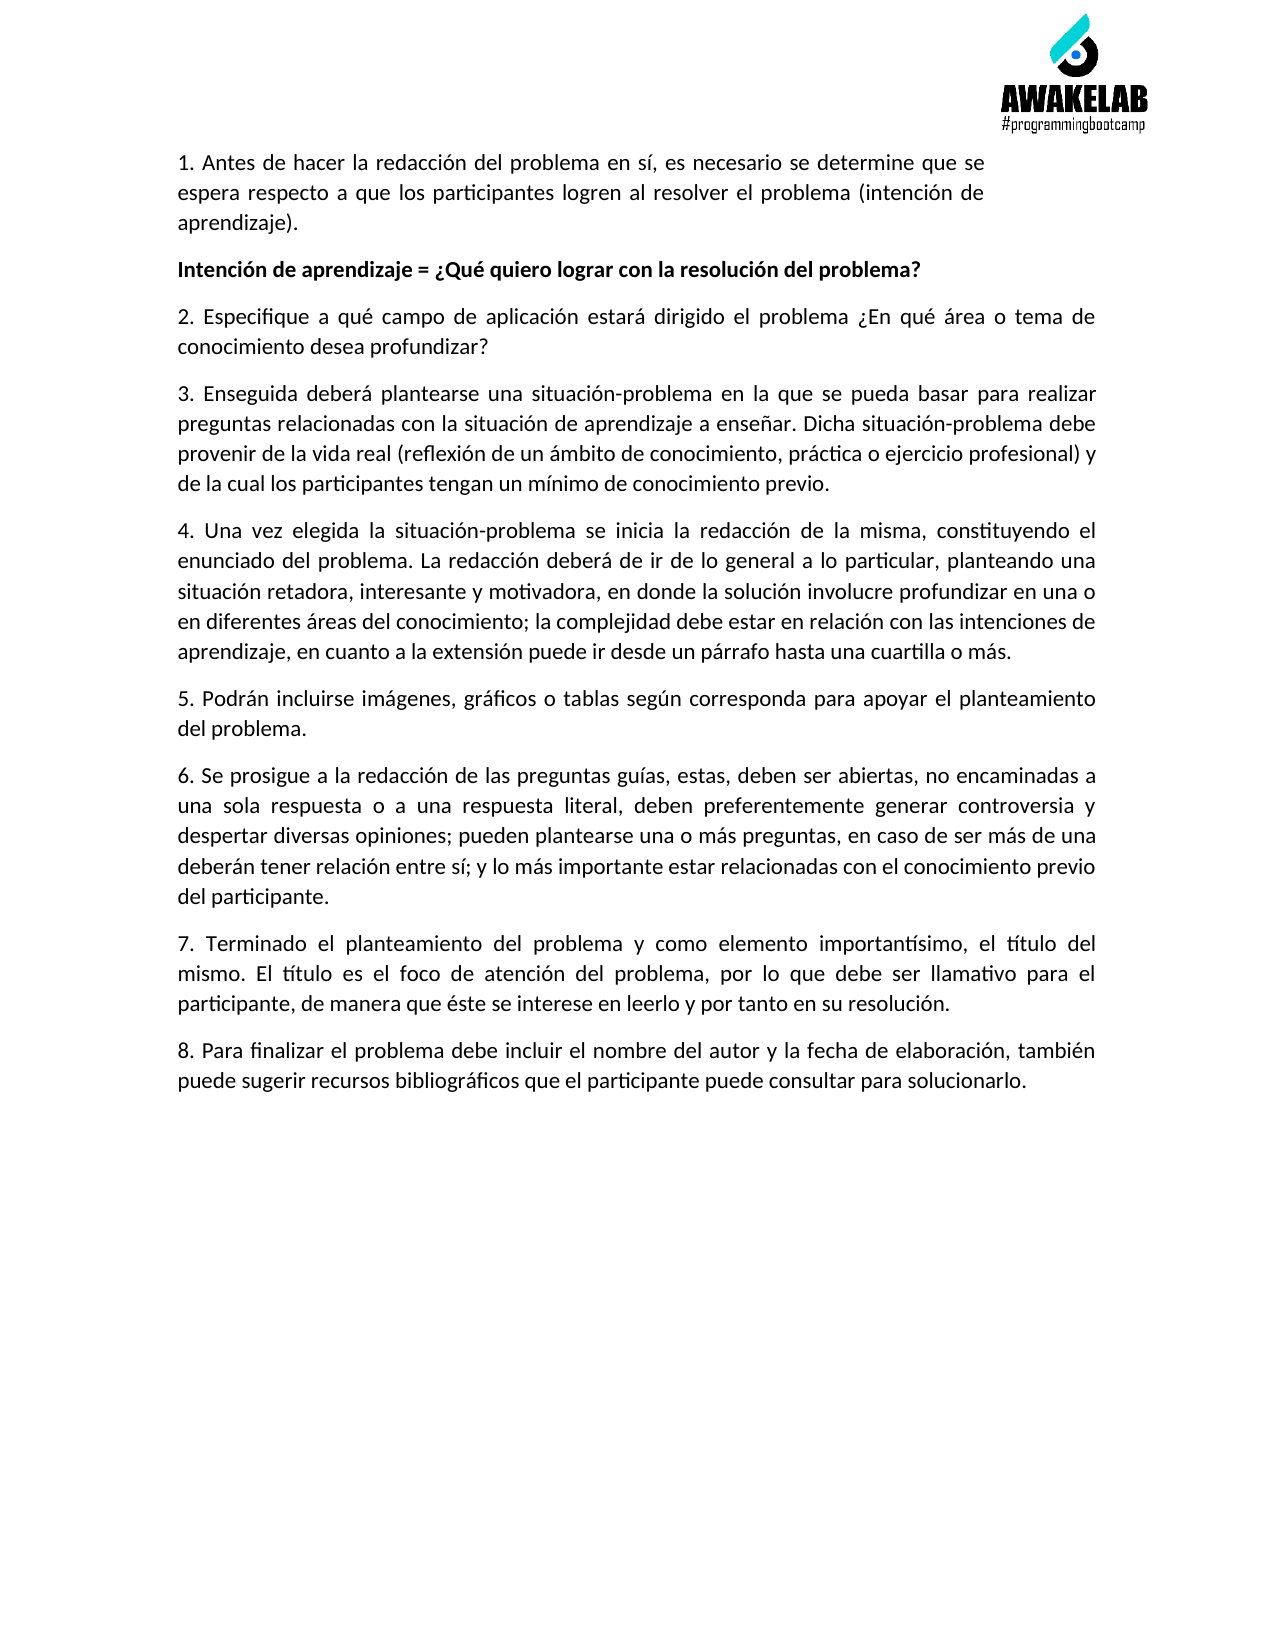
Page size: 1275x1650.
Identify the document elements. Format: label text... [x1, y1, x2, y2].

picture [986, 0, 1164, 179]
text 7. Terminado el planteamiento del problema y como elemento importantísimo, el título del mismo. El título es el foco de atención del problema, por lo que debe ser llamativo para el participante, de manera que éste se interese en leerlo y por tanto en su resolución. [177, 929, 1098, 1017]
text 6. Se prosigue a la redacción de las preguntas guías, estas, deben ser abiertas, no encaminadas a una sola respuesta o a una respuesta literal, deben preferentemente generar controversia y despertar diversas opiniones; pueden plantearse una o más preguntas, en caso de ser más de una deberán tener relación entre sí; y lo más importante estar relacionadas con el conocimiento previo del participante. [177, 761, 1098, 910]
text 3. Enseguida deberá plantearse una situación-problema en la que se pueda basar para realizar preguntas relacionadas con la situación de aprendizaje a enseñar. Dicha situación-problema debe provenir de la vida real (reflexión de un ámbito de conocimiento, práctica o ejercicio profesional) y de la cual los participantes tengan un mínimo de conocimiento previo. [177, 379, 1098, 498]
text 2. Especifique a qué campo de aplicación estará dirigido el problema ¿En qué área o tema de conocimiento desea profundizar? [177, 302, 1098, 360]
text 8. Para finalizar el problema debe incluir el nombre del autor y la fecha de elaboración, también puede sugerir recursos bibliográficos que el participante puede consultar para solucionarlo. [177, 1036, 1098, 1094]
text 1. Antes de hacer la redacción del problema en sí, es necesario se determine que se espera respecto a que los participantes logren al resolver el problema (intención de aprendizaje). [177, 148, 1098, 236]
text 4. Una vez elegida la situación-problema se inicia la redacción de la misma, constituyendo el enunciado del problema. La redacción deberá de ir de lo general a lo particular, planteando una situación retadora, interesante y motivadora, en donde la solución involucre profundizar en una o en diferentes áreas del conocimiento; la complejidad debe estar en relación con las intenciones de aprendizaje, en cuanto a la extensión puede ir desde un párrafo hasta una cuartilla o más. [177, 516, 1098, 665]
text Intención de aprendizaje = ¿Qué quiero lograr con la resolución del problema? [177, 255, 1098, 283]
text 5. Podrán incluirse imágenes, gráficos o tablas según corresponda para apoyar el planteamiento del problema. [177, 684, 1098, 742]
